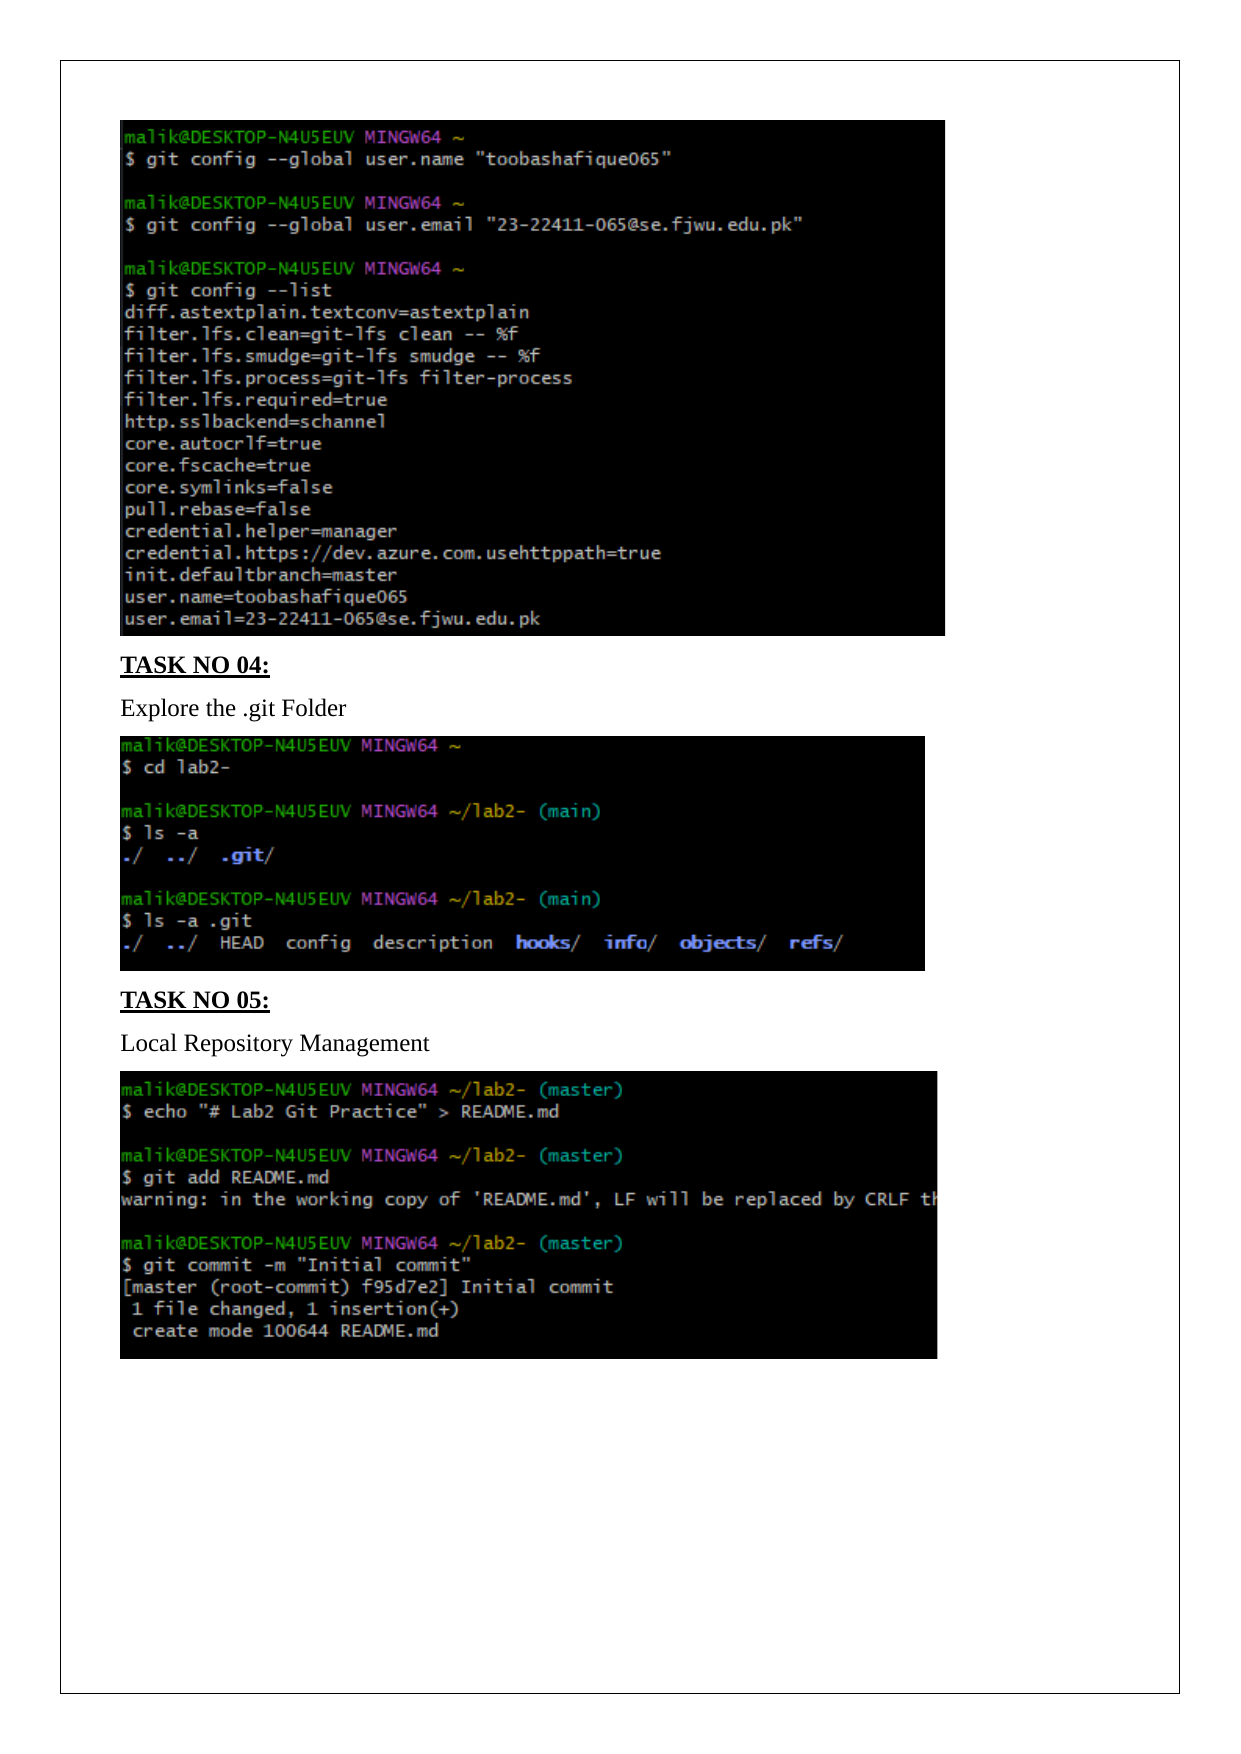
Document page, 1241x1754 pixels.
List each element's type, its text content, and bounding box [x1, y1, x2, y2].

text Explore the .git Folder [120, 693, 1120, 722]
picture [120, 736, 925, 971]
picture [120, 1071, 938, 1359]
text Local Repository Management [120, 1028, 1120, 1057]
text TASK NO 04: [120, 650, 1120, 679]
text TASK NO 05: [120, 985, 1120, 1014]
picture [120, 120, 945, 636]
